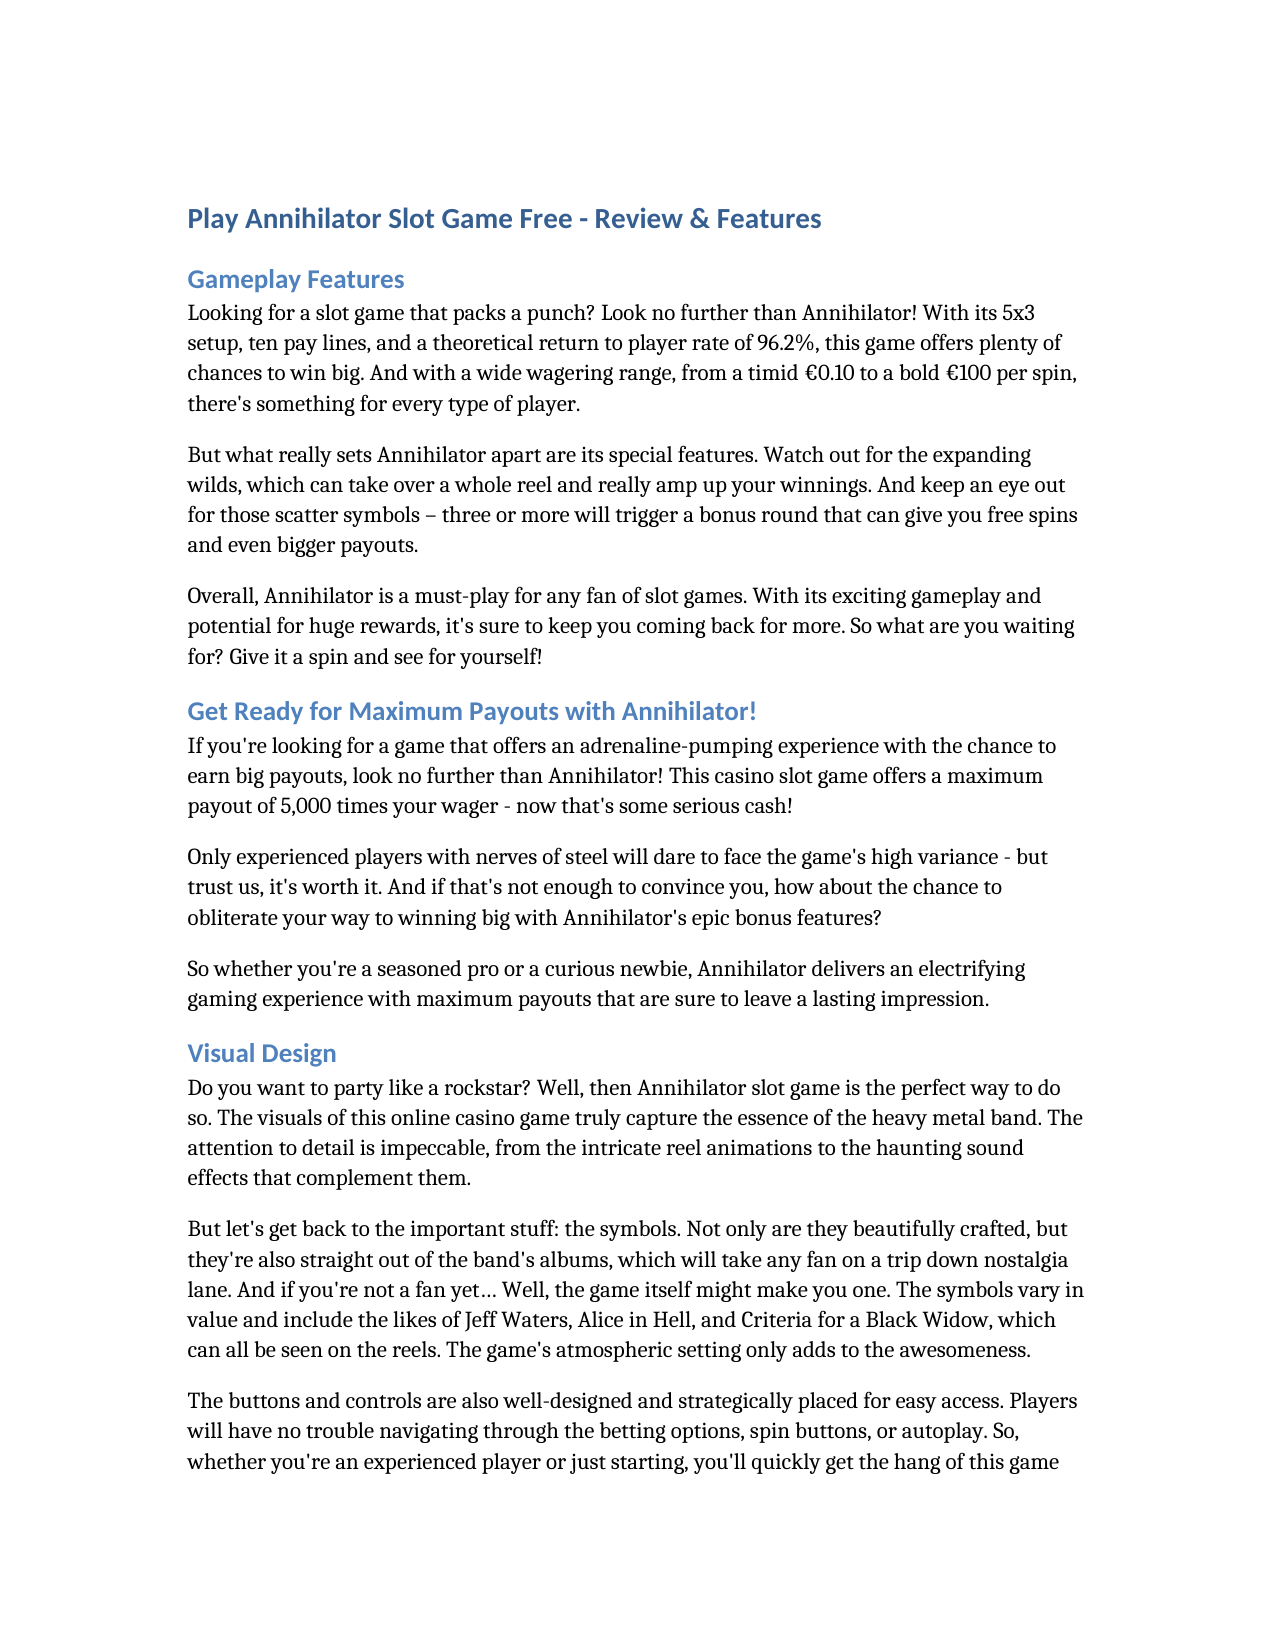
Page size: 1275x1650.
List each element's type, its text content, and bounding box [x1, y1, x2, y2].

text Only experienced players with nerves of steel will dare to face the game's high variance - but trust us, it's worth it. And if that's not enough to convince you, how about the chance to obliterate your way to winning big with Annihilator's epic bonus features? [187, 844, 1087, 931]
text Do you want to party like a rockstar? Well, then Annihilator slot game is the perfect way to do so. The visuals of this online casino game truly capture the essence of the heavy metal band. The attention to detail is impeccable, from the intricate reel animations to the haunting sound effects that complement them. [187, 1074, 1087, 1191]
text So whether you're a seasoned pro or a curious newbie, Annihilator delivers an electrifying gaming experience with maximum payouts that are sure to leave a lasting impression. [187, 955, 1087, 1012]
text But what really sets Annihilator apart are its special features. Watch out for the expanding wilds, which can take over a whole reel and really amp up your winnings. And keep an eye out for those scatter symbols – three or more will trigger a bonus round that can give you free spins and even bigger payouts. [187, 441, 1087, 558]
subtitle Get Ready for Maximum Payouts with Annihilator! [187, 694, 1087, 727]
subtitle Play Annihilator Slot Game Free - Review & Features [187, 200, 1087, 236]
text But let's get back to the important stuff: the symbols. Not only are they beautifully crafted, but they're also straight out of the band's albums, which will take any fan on a trip down nostalgia lane. And if you're not a fan yet… Well, the game itself might make you one. The symbols vary in value and include the likes of Jeff Waters, Alice in Hell, and Criteria for a Black Widow, which can all be seen on the reels. The game's atmospheric setting only adds to the awesomeness. [187, 1216, 1087, 1363]
text Overall, Annihilator is a must-play for any fan of slot games. With its exciting gameplay and potential for huge rewards, it's sure to keep you coming back for more. So what are you waiting for? Give it a spin and see for yourself! [187, 583, 1087, 670]
text Looking for a slot game that packs a punch? Look no further than Annihilator! With its 5x3 setup, ten pay lines, and a theoretical return to player rate of 96.2%, this game offers plenty of chances to win big. And with a wide wagering range, from a timid €0.10 to a bold €100 per spin, there's something for every type of player. [187, 300, 1087, 417]
subtitle Gameplay Features [187, 262, 1087, 295]
subtitle Visual Design [187, 1037, 1087, 1069]
text If you're looking for a game that offers an adrenaline-pumping experience with the chance to earn big payouts, look no further than Annihilator! This casino slot game offers a maximum payout of 5,000 times your wager - now that's some serious cash! [187, 732, 1087, 819]
